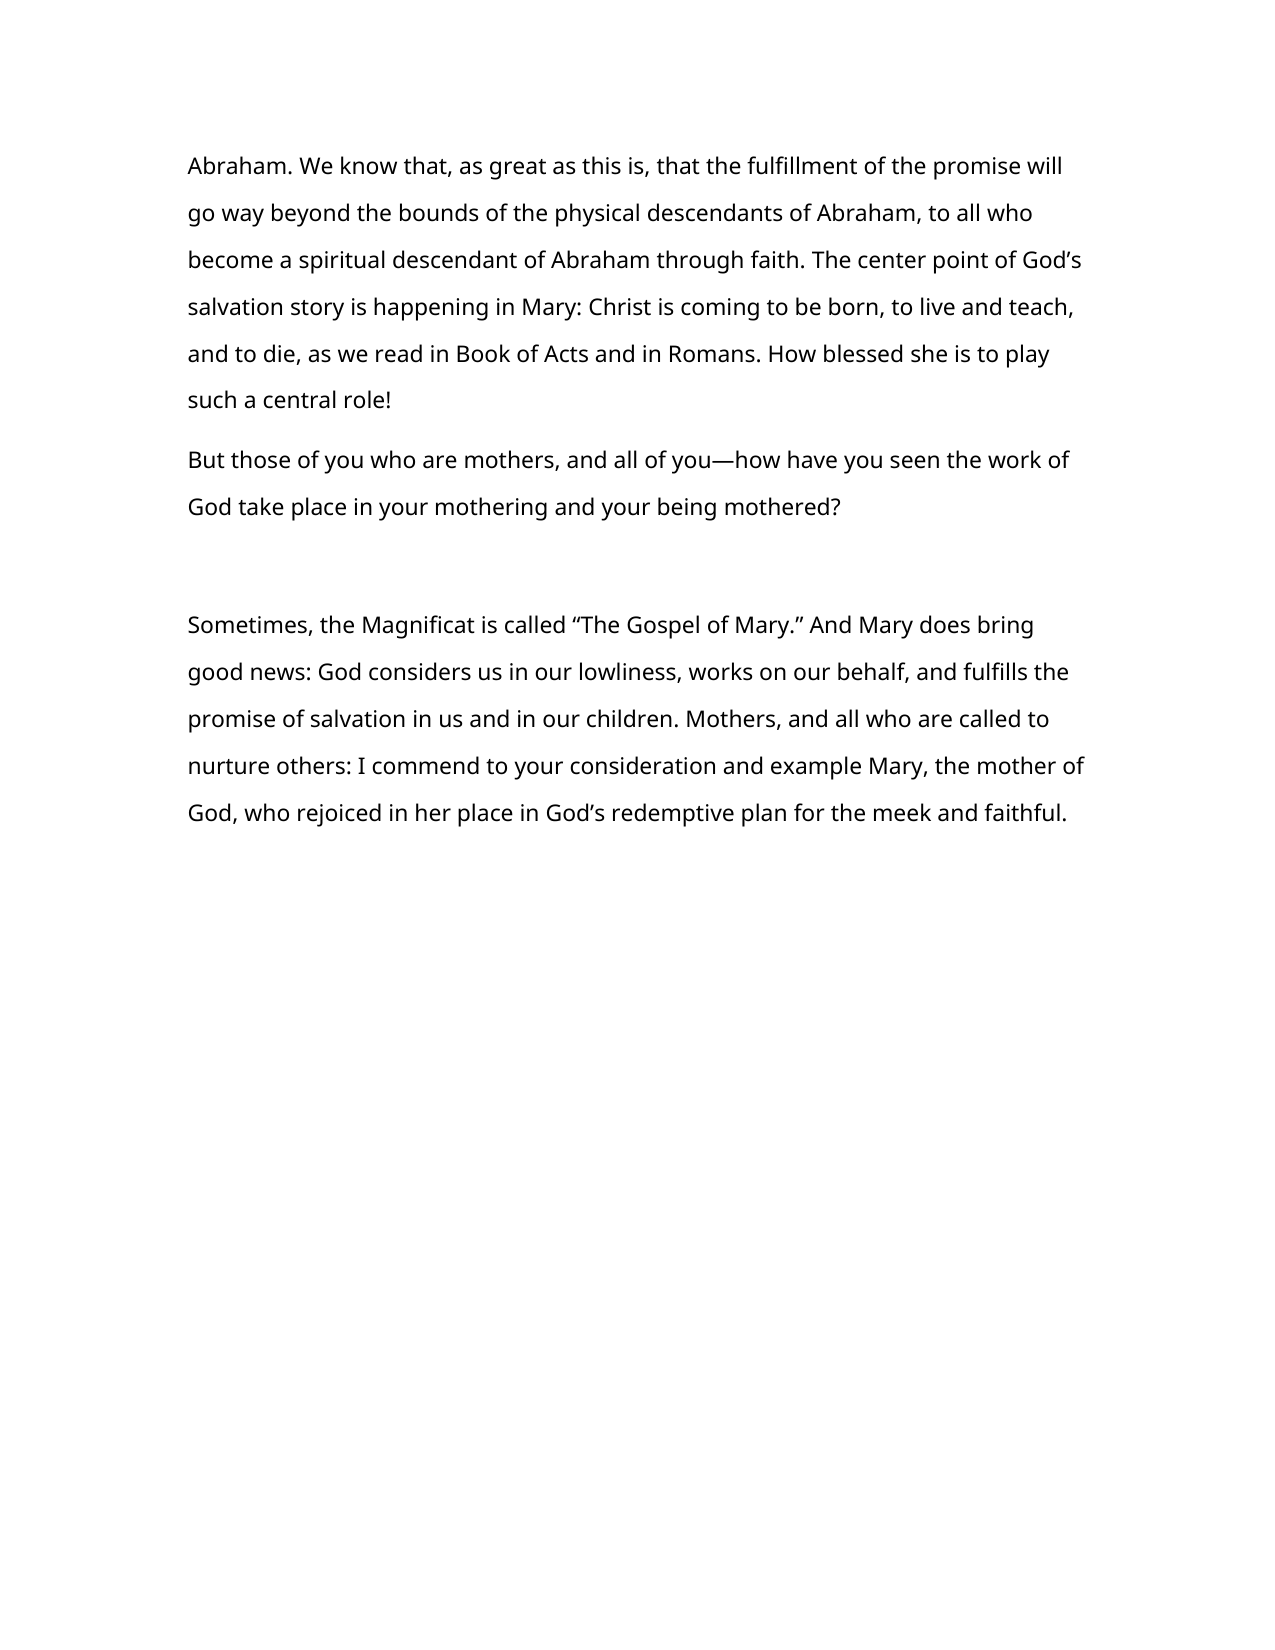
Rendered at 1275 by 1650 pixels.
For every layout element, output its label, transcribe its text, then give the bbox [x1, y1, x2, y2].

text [187, 150, 1087, 416]
text Sometimes, the Magnificat is called “The Gospel of Mary.” And Mary does bring good news: God considers us in our lowliness, works on our behalf, and fulfills the promise of salvation in us and in our children. Mothers, and all who are called to nurture others: I commend to your consideration and example Mary, the mother of God, who rejoiced in her place in God’s redemptive plan for the meek and faithful. [187, 609, 1087, 828]
text But those of you who are mothers, and all of you—how have you seen the work of God take place in your mothering and your being mothered? [187, 444, 1087, 522]
